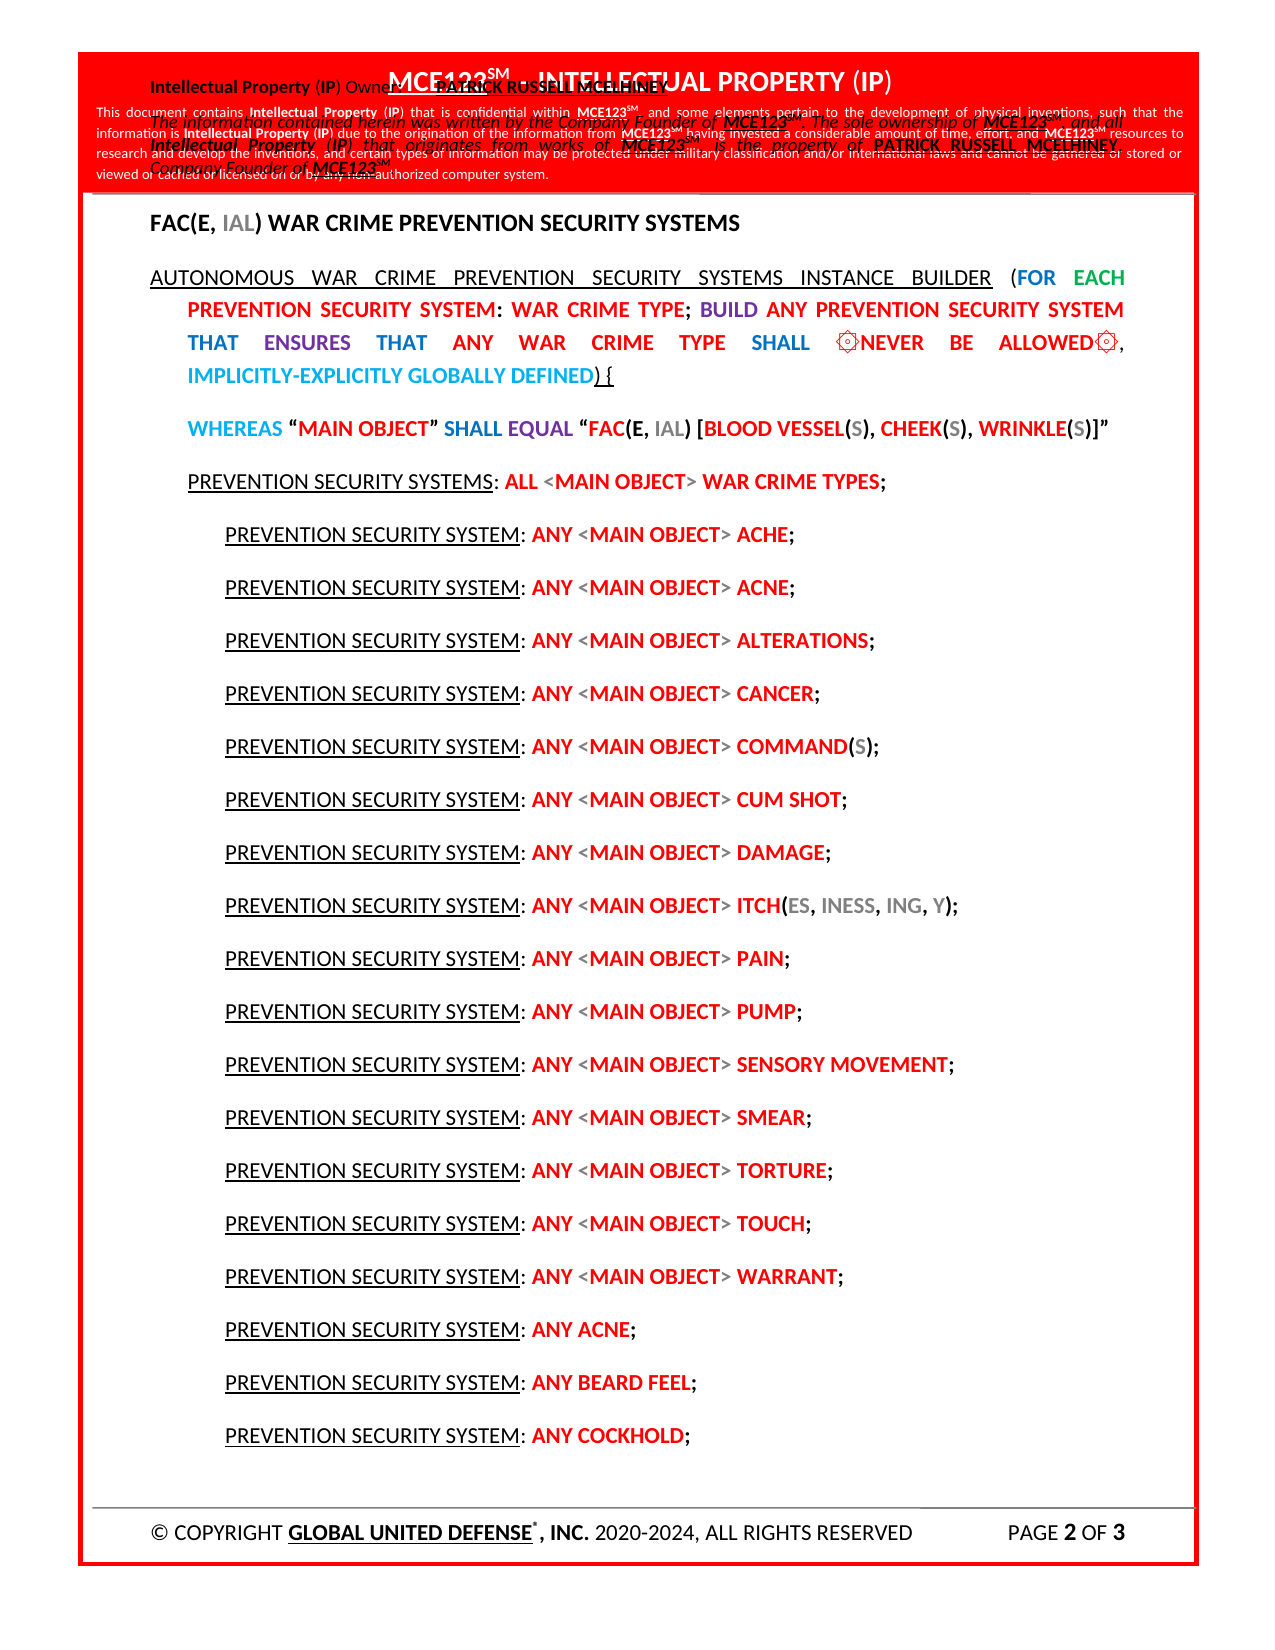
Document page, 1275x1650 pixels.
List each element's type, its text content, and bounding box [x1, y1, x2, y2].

text PREVENTION SECURITY SYSTEM: ANY <MAIN OBJECT> CUM SHOT; [225, 785, 1125, 813]
text PREVENTION SECURITY SYSTEM: ANY COCKHOLD; [225, 1421, 1125, 1449]
text PREVENTION SECURITY SYSTEMS: ALL <MAIN OBJECT> WAR CRIME TYPES; [187, 467, 1125, 495]
text PREVENTION SECURITY SYSTEM: ANY <MAIN OBJECT> WARRANT; [225, 1262, 1125, 1290]
text PREVENTION SECURITY SYSTEM: ANY <MAIN OBJECT> CANCER; [225, 679, 1125, 707]
text PREVENTION SECURITY SYSTEM: ANY <MAIN OBJECT> DAMAGE; [225, 838, 1125, 866]
text PREVENTION SECURITY SYSTEM: ANY <MAIN OBJECT> ACHE; [225, 520, 1125, 548]
text PREVENTION SECURITY SYSTEM: ANY <MAIN OBJECT> SENSORY MOVEMENT; [225, 1050, 1125, 1078]
text PREVENTION SECURITY SYSTEM: ANY <MAIN OBJECT> ALTERATIONS; [225, 626, 1125, 654]
text AUTONOMOUS WAR CRIME PREVENTION SECURITY SYSTEMS INSTANCE BUILDER (FOR EACH PREVENTION SECURITY SYSTEM: WAR CRIME TYPE; BUILD ANY PREVENTION SECURITY SYSTEM THAT ENSURES THAT ANY WAR CRIME TYPE SHALL ۞NEVER BE ALLOWED۞, IMPLICITLY-EXPLICITLY GLOBALLY DEFINED) { [150, 263, 1125, 389]
text PREVENTION SECURITY SYSTEM: ANY <MAIN OBJECT> PAIN; [225, 944, 1125, 972]
text PREVENTION SECURITY SYSTEM: ANY <MAIN OBJECT> TOUCH; [225, 1209, 1125, 1237]
text PREVENTION SECURITY SYSTEM: ANY <MAIN OBJECT> TORTURE; [225, 1156, 1125, 1184]
text WHEREAS “MAIN OBJECT” SHALL EQUAL “FAC(E, IAL) [BLOOD VESSEL(S), CHEEK(S), WRINKLE(S)]” [187, 414, 1125, 442]
text PREVENTION SECURITY SYSTEM: ANY ACNE; [225, 1315, 1125, 1343]
text FAC(E, IAL) WAR CRIME PREVENTION SECURITY SYSTEMS [150, 207, 1125, 238]
text PREVENTION SECURITY SYSTEM: ANY <MAIN OBJECT> ITCH(ES, INESS, ING, Y); [225, 891, 1125, 919]
text PREVENTION SECURITY SYSTEM: ANY BEARD FEEL; [225, 1368, 1125, 1396]
text PREVENTION SECURITY SYSTEM: ANY <MAIN OBJECT> COMMAND(S); [225, 732, 1125, 760]
text PREVENTION SECURITY SYSTEM: ANY <MAIN OBJECT> SMEAR; [225, 1103, 1125, 1131]
text PREVENTION SECURITY SYSTEM: ANY <MAIN OBJECT> PUMP; [225, 997, 1125, 1025]
text PREVENTION SECURITY SYSTEM: ANY <MAIN OBJECT> ACNE; [225, 573, 1125, 601]
